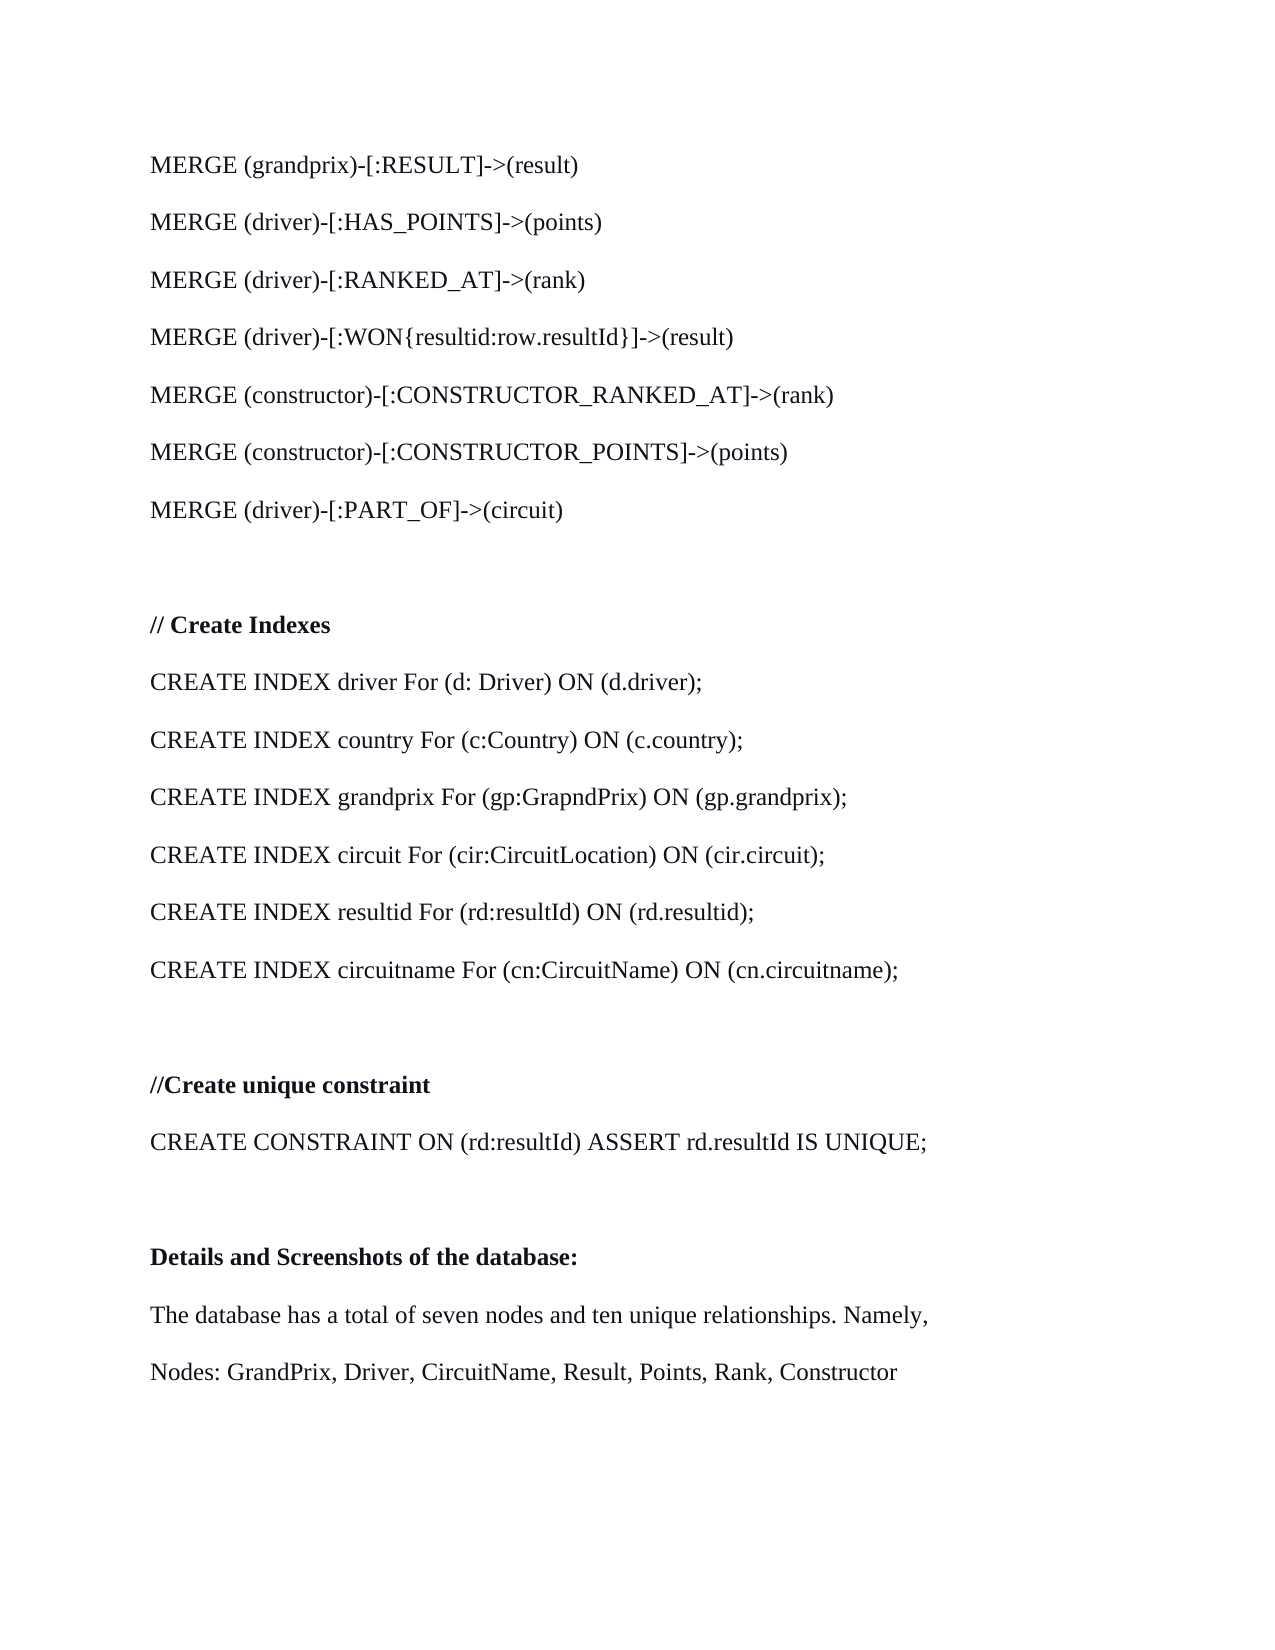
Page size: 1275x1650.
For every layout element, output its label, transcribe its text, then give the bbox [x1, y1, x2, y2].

text MERGE (driver)-[:WON{resultid:row.resultId}]->(result) [150, 322, 1125, 351]
text Details and Screenshots of the database: [150, 1242, 1125, 1271]
text MERGE (constructor)-[:CONSTRUCTOR_RANKED_AT]->(rank) [150, 380, 1125, 409]
text MERGE (driver)-[:PART_OF]->(circuit) [150, 495, 1125, 524]
text //Create unique constraint [150, 1070, 1125, 1099]
text MERGE (driver)-[:HAS_POINTS]->(points) [150, 207, 1125, 236]
text CREATE INDEX resultid For (rd:resultId) ON (rd.resultid); [150, 897, 1125, 926]
text CREATE INDEX country For (c:Country) ON (c.country); [150, 725, 1125, 754]
text CREATE INDEX circuitname For (cn:CircuitName) ON (cn.circuitname); [150, 955, 1125, 984]
text MERGE (constructor)-[:CONSTRUCTOR_POINTS]->(points) [150, 437, 1125, 466]
text CREATE INDEX circuit For (cir:CircuitLocation) ON (cir.circuit); [150, 840, 1125, 869]
text CREATE INDEX driver For (d: Driver) ON (d.driver); [150, 667, 1125, 696]
text CREATE CONSTRAINT ON (rd:resultId) ASSERT rd.resultId IS UNIQUE; [150, 1127, 1125, 1156]
text Nodes: GrandPrix, Driver, CircuitName, Result, Points, Rank, Constructor [150, 1357, 1125, 1386]
text // Create Indexes [150, 610, 1125, 639]
text The database has a total of seven nodes and ten unique relationships. Namely, [150, 1300, 1125, 1329]
text CREATE INDEX grandprix For (gp:GrapndPrix) ON (gp.grandprix); [150, 782, 1125, 811]
text MERGE (driver)-[:RANKED_AT]->(rank) [150, 265, 1125, 294]
text MERGE (grandprix)-[:RESULT]->(result) [150, 150, 1125, 179]
